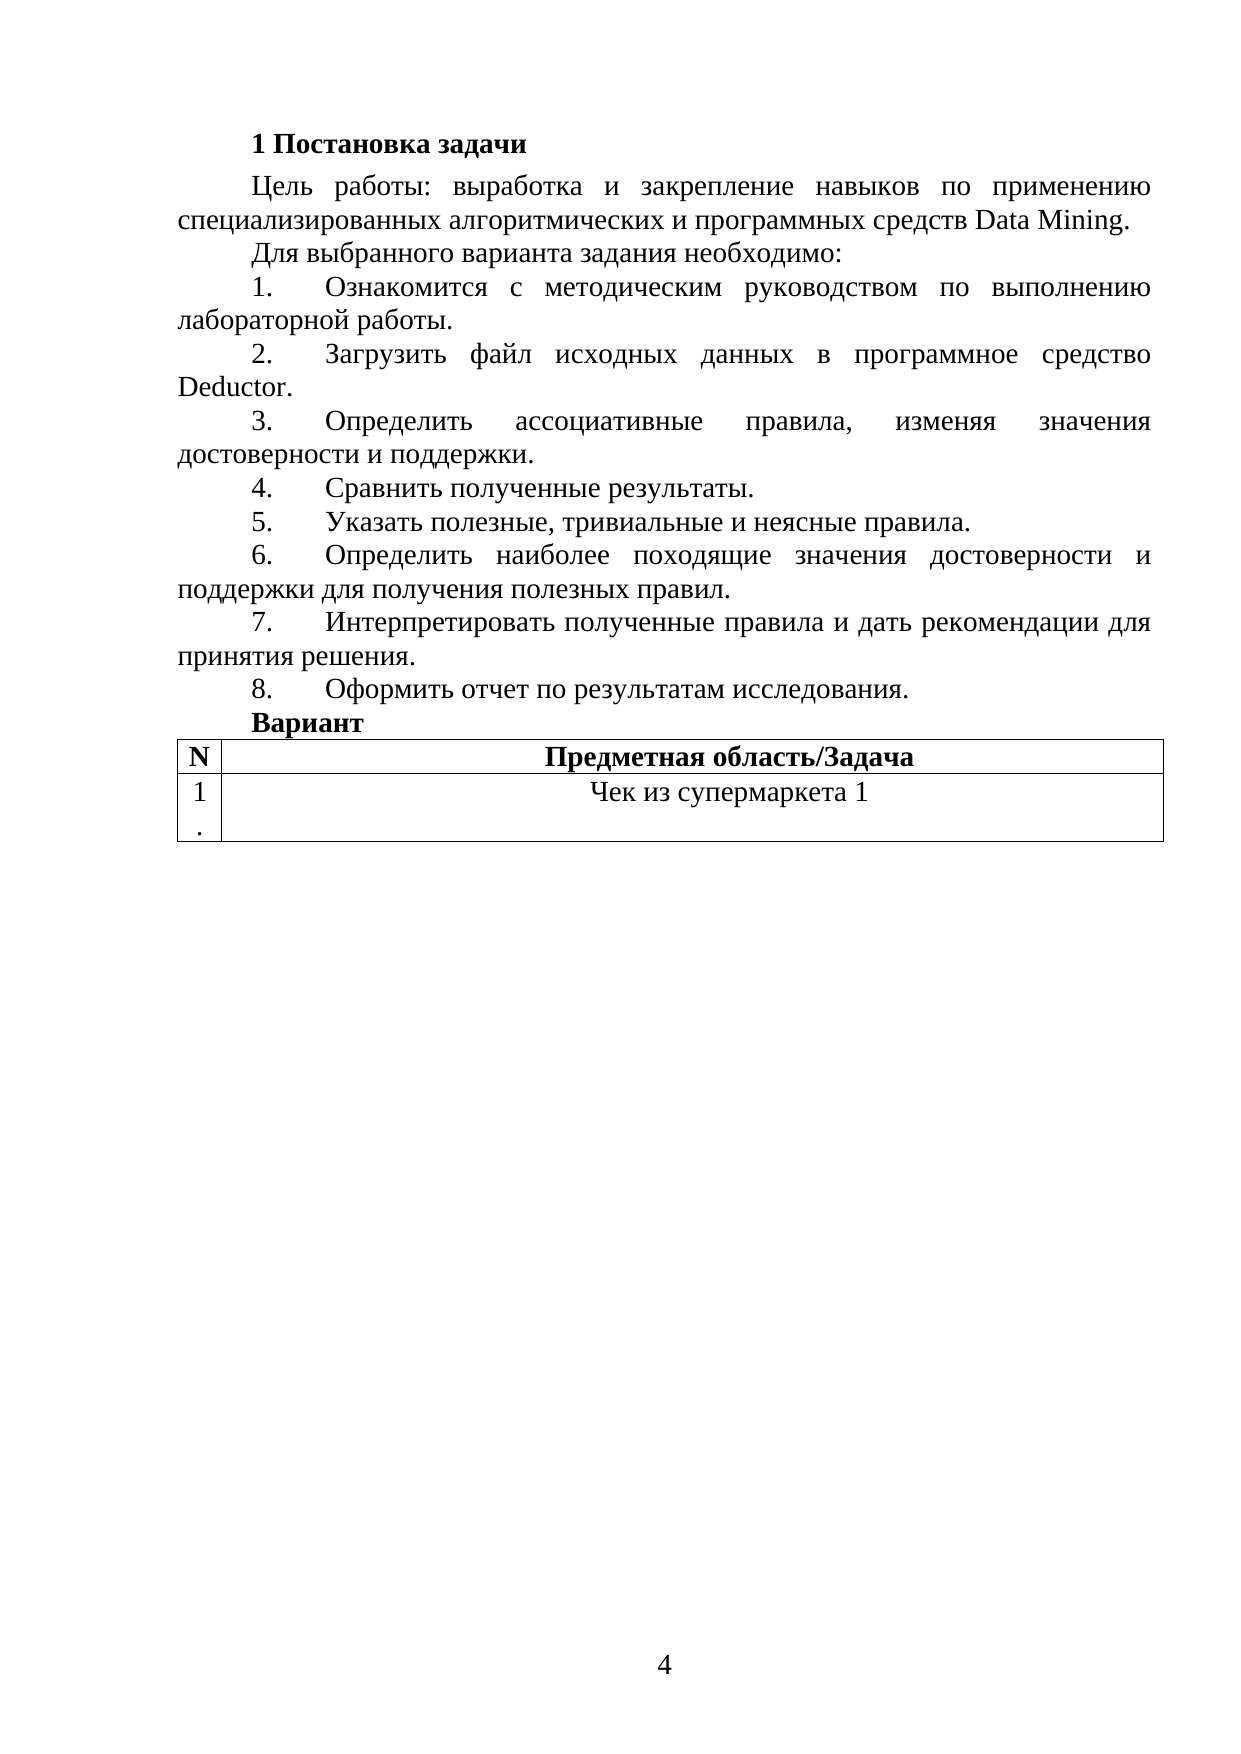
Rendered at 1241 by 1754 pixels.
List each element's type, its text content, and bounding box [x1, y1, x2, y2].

text Для выбранного варианта задания необходимо: [177, 235, 1152, 269]
table_header Предметная область/Задача [222, 740, 1163, 773]
text 3. Определить ассоциативные правила, изменяя значения достоверности и поддержки. [177, 403, 1152, 470]
text 8. Оформить отчет по результатам исследования. [177, 671, 1152, 705]
text 1. Ознакомится с методическим руководством по выполнению лабораторной работы. [177, 269, 1152, 336]
text 6. Определить наиболее походящие значения достоверности и поддержки для получения полезных правил. [177, 537, 1152, 604]
text 2. Загрузить файл исходных данных в программное средство Deductor. [177, 336, 1152, 403]
table_header N [178, 740, 221, 773]
table_cell 1. [178, 774, 221, 841]
text 1 Постановка задачи [177, 126, 1152, 160]
text Цель работы: выработка и закрепление навыков по применению специализированных алгоритмических и программных средств Data Mining. [177, 168, 1152, 235]
text 4. Сравнить полученные результаты. [177, 470, 1152, 504]
table_cell Чек из супермаркета 1 [222, 774, 1163, 841]
text Вариант [177, 705, 1152, 738]
text 5. Указать полезные, тривиальные и неясные правила. [177, 504, 1152, 537]
text 7. Интерпретировать полученные правила и дать рекомендации для принятия решения. [177, 604, 1152, 671]
